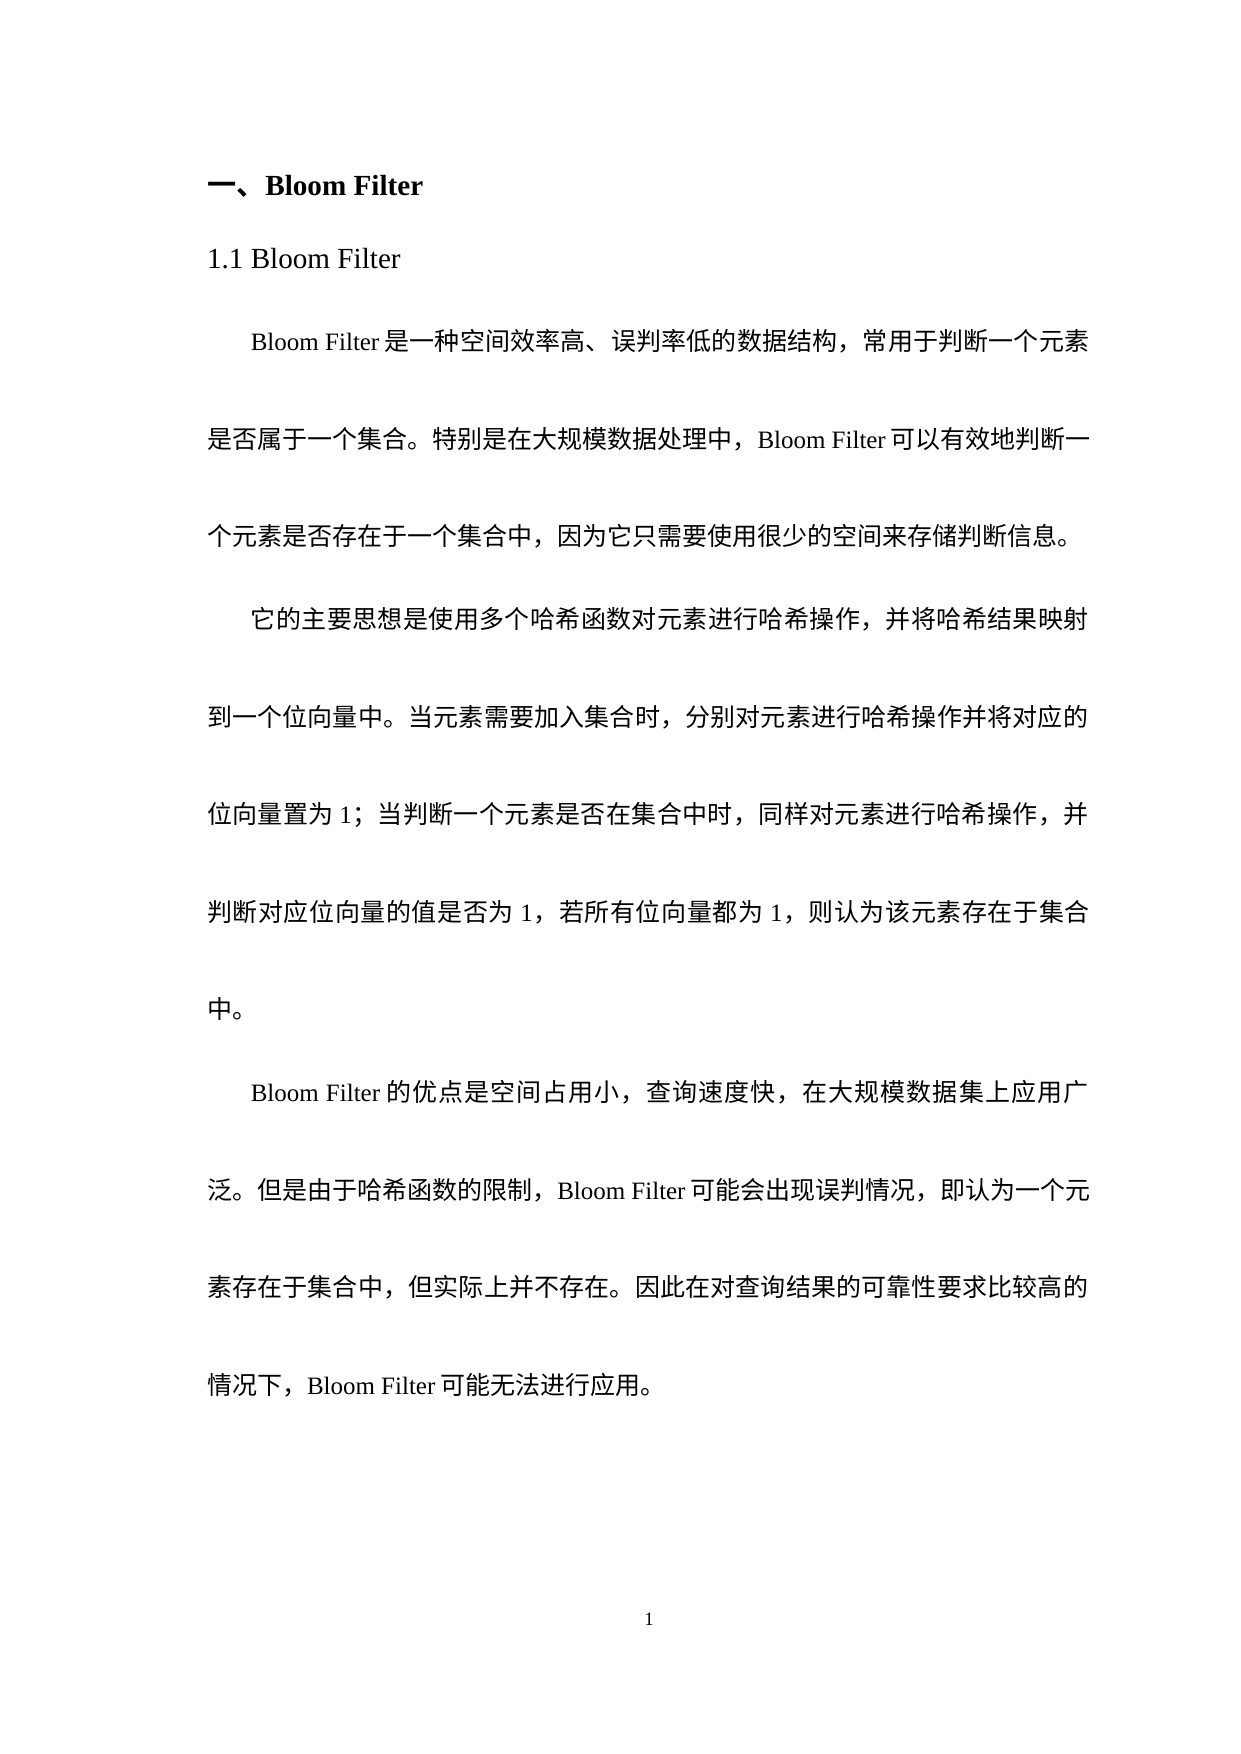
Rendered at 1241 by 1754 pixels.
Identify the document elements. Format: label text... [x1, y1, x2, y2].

subtitle 1.1 Bloom Filter [207, 225, 1091, 290]
subtitle Bloom Filter [207, 162, 1091, 204]
list Bloom Filter的优点是空间占用小，查询速度快，在大规模数据集上应用广泛。但是由于哈希函数的限制，Bloom Filter可能会出现误判情况，即认为一个元素存在于集合中，但实际上并不存在。因此在对查询结果的可靠性要求比较高的情况下，Bloom Filter可能无法进行应用。 [207, 1058, 1091, 1416]
text 它的主要思想是使用多个哈希函数对元素进行哈希操作，并将哈希结果映射到一个位向量中。当元素需要加入集合时，分别对元素进行哈希操作并将对应的位向量置为1；当判断一个元素是否在集合中时，同样对元素进行哈希操作，并判断对应位向量的值是否为1，若所有位向量都为1，则认为该元素存在于集合中。 [207, 585, 1091, 1040]
text Bloom Filter是一种空间效率高、误判率低的数据结构，常用于判断一个元素是否属于一个集合。特别是在大规模数据处理中，Bloom Filter可以有效地判断一个元素是否存在于一个集合中，因为它只需要使用很少的空间来存储判断信息。 [207, 307, 1091, 567]
